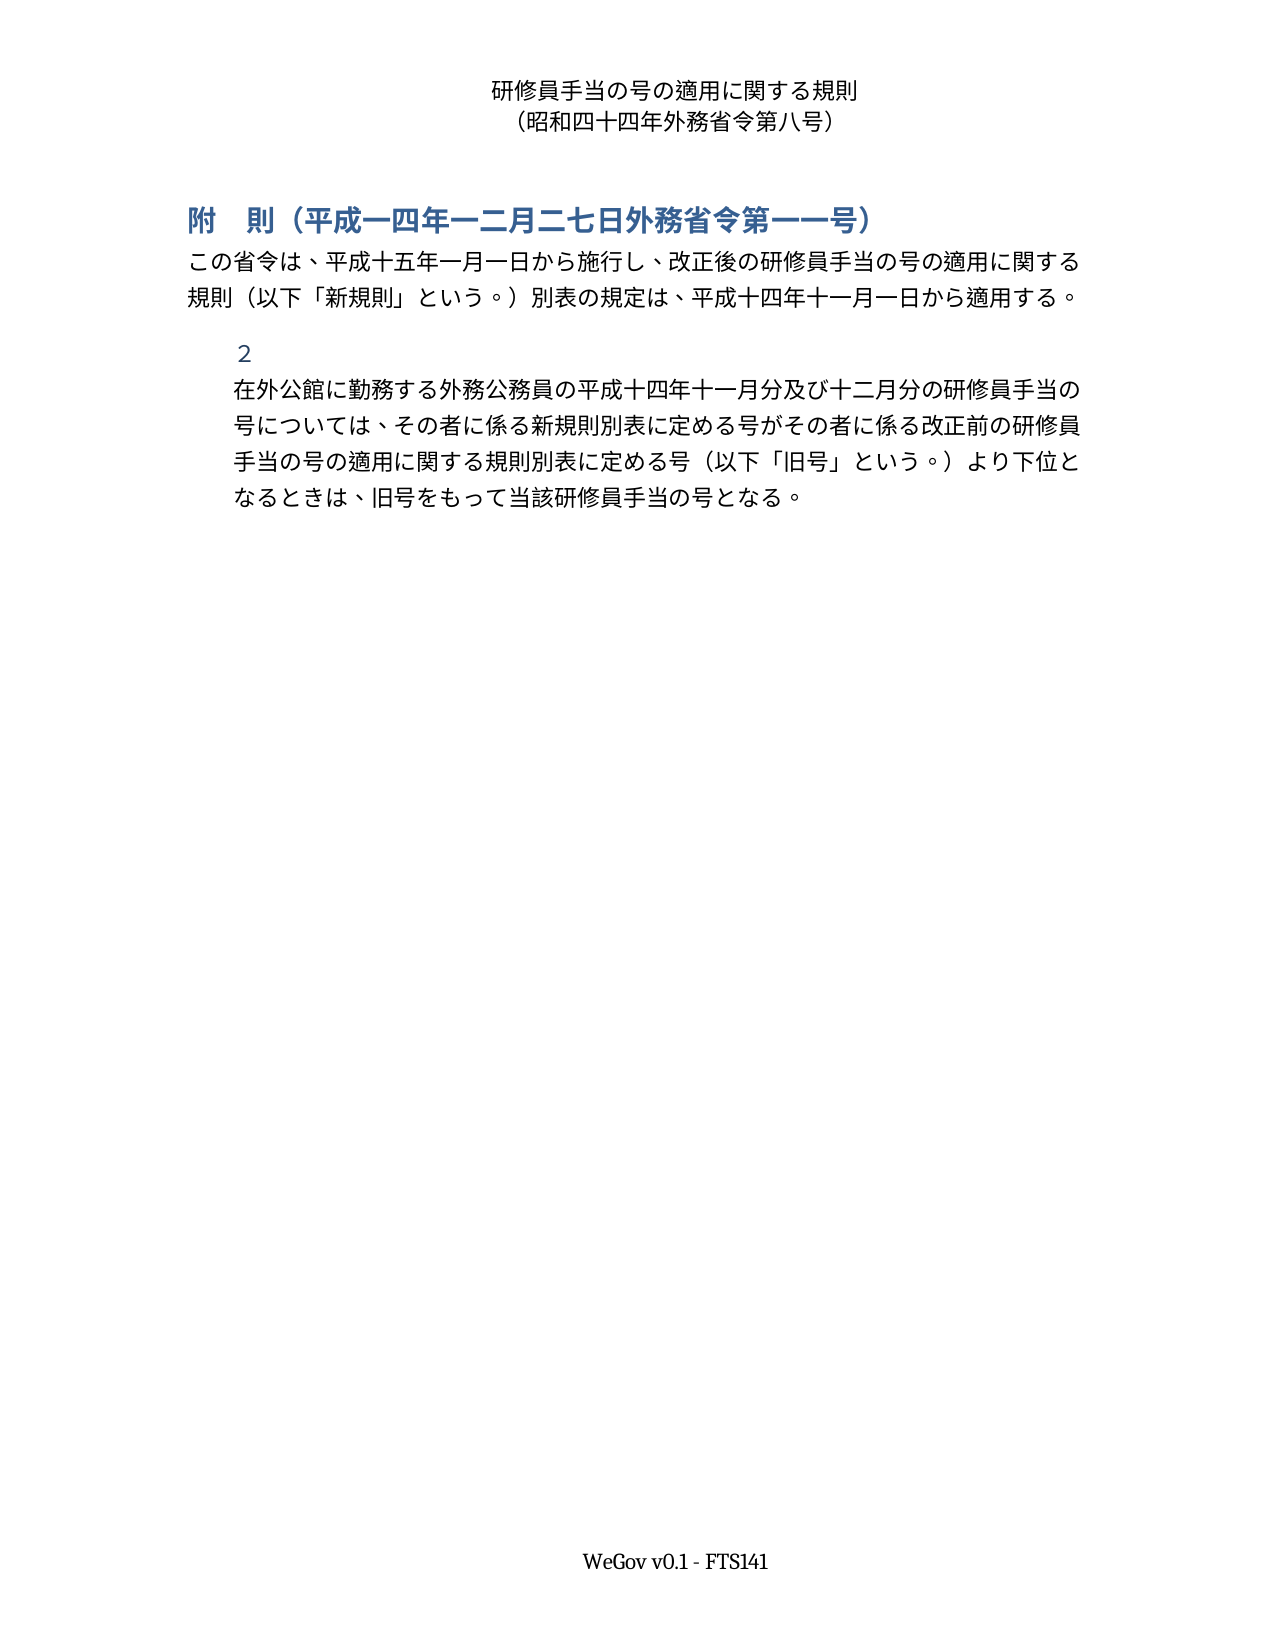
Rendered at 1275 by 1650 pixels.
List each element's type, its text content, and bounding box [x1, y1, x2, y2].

text この省令は、平成十五年一月一日から施行し、改正後の研修員手当の号の適用に関する規則（以下「新規則」という。）別表の規定は、平成十四年十一月一日から適用する。 [187, 246, 1087, 313]
subtitle ２ [233, 338, 1087, 369]
text 在外公館に勤務する外務公務員の平成十四年十一月分及び十二月分の研修員手当の号については、その者に係る新規則別表に定める号がその者に係る改正前の研修員手当の号の適用に関する規則別表に定める号（以下「旧号」という。）より下位となるときは、旧号をもって当該研修員手当の号となる。 [233, 374, 1087, 513]
subtitle 附 則（平成一四年一二月二七日外務省令第一一号） [187, 200, 1087, 240]
